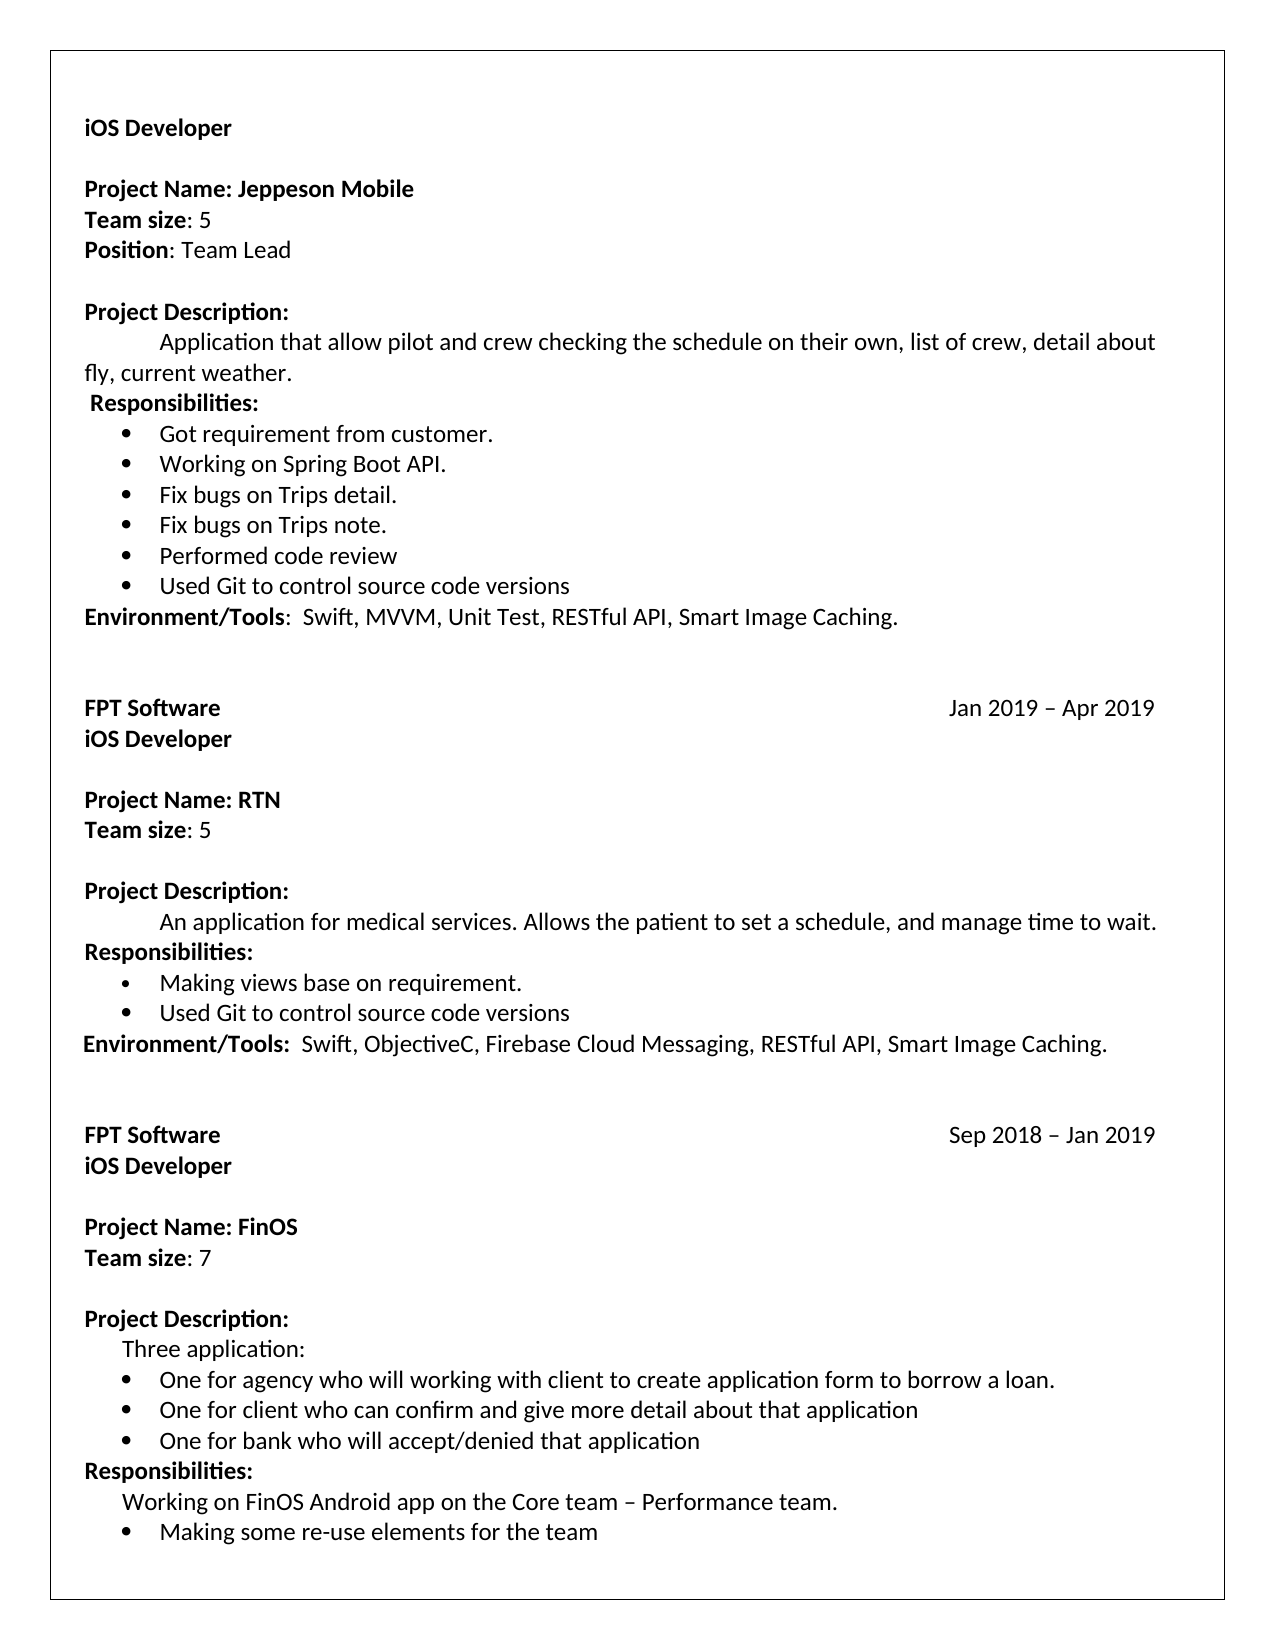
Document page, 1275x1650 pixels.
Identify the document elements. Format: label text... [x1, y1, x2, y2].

text Project Name: FinOS [84, 1211, 1172, 1242]
text Responsibilities: [84, 937, 1172, 967]
list Used Git to control source code versions [122, 570, 1172, 601]
text FPT Software Sep 2018 – Jan 2019 [84, 1120, 1172, 1150]
text Working on FinOS Android app on the Core team – Performance team. [84, 1486, 1172, 1516]
text An application for medical services. Allows the patient to set a schedule, and manage time to wait. [84, 906, 1172, 937]
list Working on Spring Boot API. [122, 448, 1172, 479]
text Team size: 5 [84, 204, 1172, 234]
text FPT Software Jan 2019 – Apr 2019 [84, 692, 1172, 723]
list One for client who can confirm and give more detail about that application [122, 1394, 1172, 1425]
text Project Name: RTN [84, 784, 1172, 814]
list Fix bugs on Trips detail. [122, 479, 1172, 509]
text iOS Developer [84, 112, 1172, 143]
list Used Git to control source code versions [122, 998, 1172, 1028]
list Performed code review [122, 540, 1172, 570]
text Team size: 5 [84, 814, 1172, 845]
text Project Description: [84, 1303, 1172, 1333]
list Making some re-use elements for the team [122, 1516, 1172, 1547]
list Got requirement from customer. [122, 418, 1172, 448]
text Project Description: [84, 876, 1172, 906]
list One for bank who will accept/denied that application [122, 1425, 1172, 1455]
text iOS Developer [84, 1150, 1172, 1181]
text Responsibilities: [84, 387, 1172, 418]
text Position: Team Lead [84, 234, 1172, 265]
text Team size: 7 [84, 1242, 1172, 1272]
text iOS Developer [84, 723, 1172, 753]
text Environment/Tools: Swift, ObjectiveC, Firebase Cloud Messaging, RESTful API, Smart Image Caching. [83, 1028, 1172, 1059]
text Project Description: [84, 296, 1172, 326]
text Three application: [84, 1333, 1172, 1364]
text Project Name: Jeppeson Mobile [84, 173, 1172, 204]
list One for agency who will working with client to create application form to borrow a loan. [122, 1364, 1172, 1394]
text Application that allow pilot and crew checking the schedule on their own, list of crew, detail about fly, current weather. [84, 326, 1172, 387]
list Making views base on requirement. [122, 967, 1172, 998]
text Environment/Tools: Swift, MVVM, Unit Test, RESTful API, Smart Image Caching. [84, 601, 1172, 631]
text Responsibilities: [84, 1455, 1172, 1486]
list Fix bugs on Trips note. [122, 509, 1172, 540]
